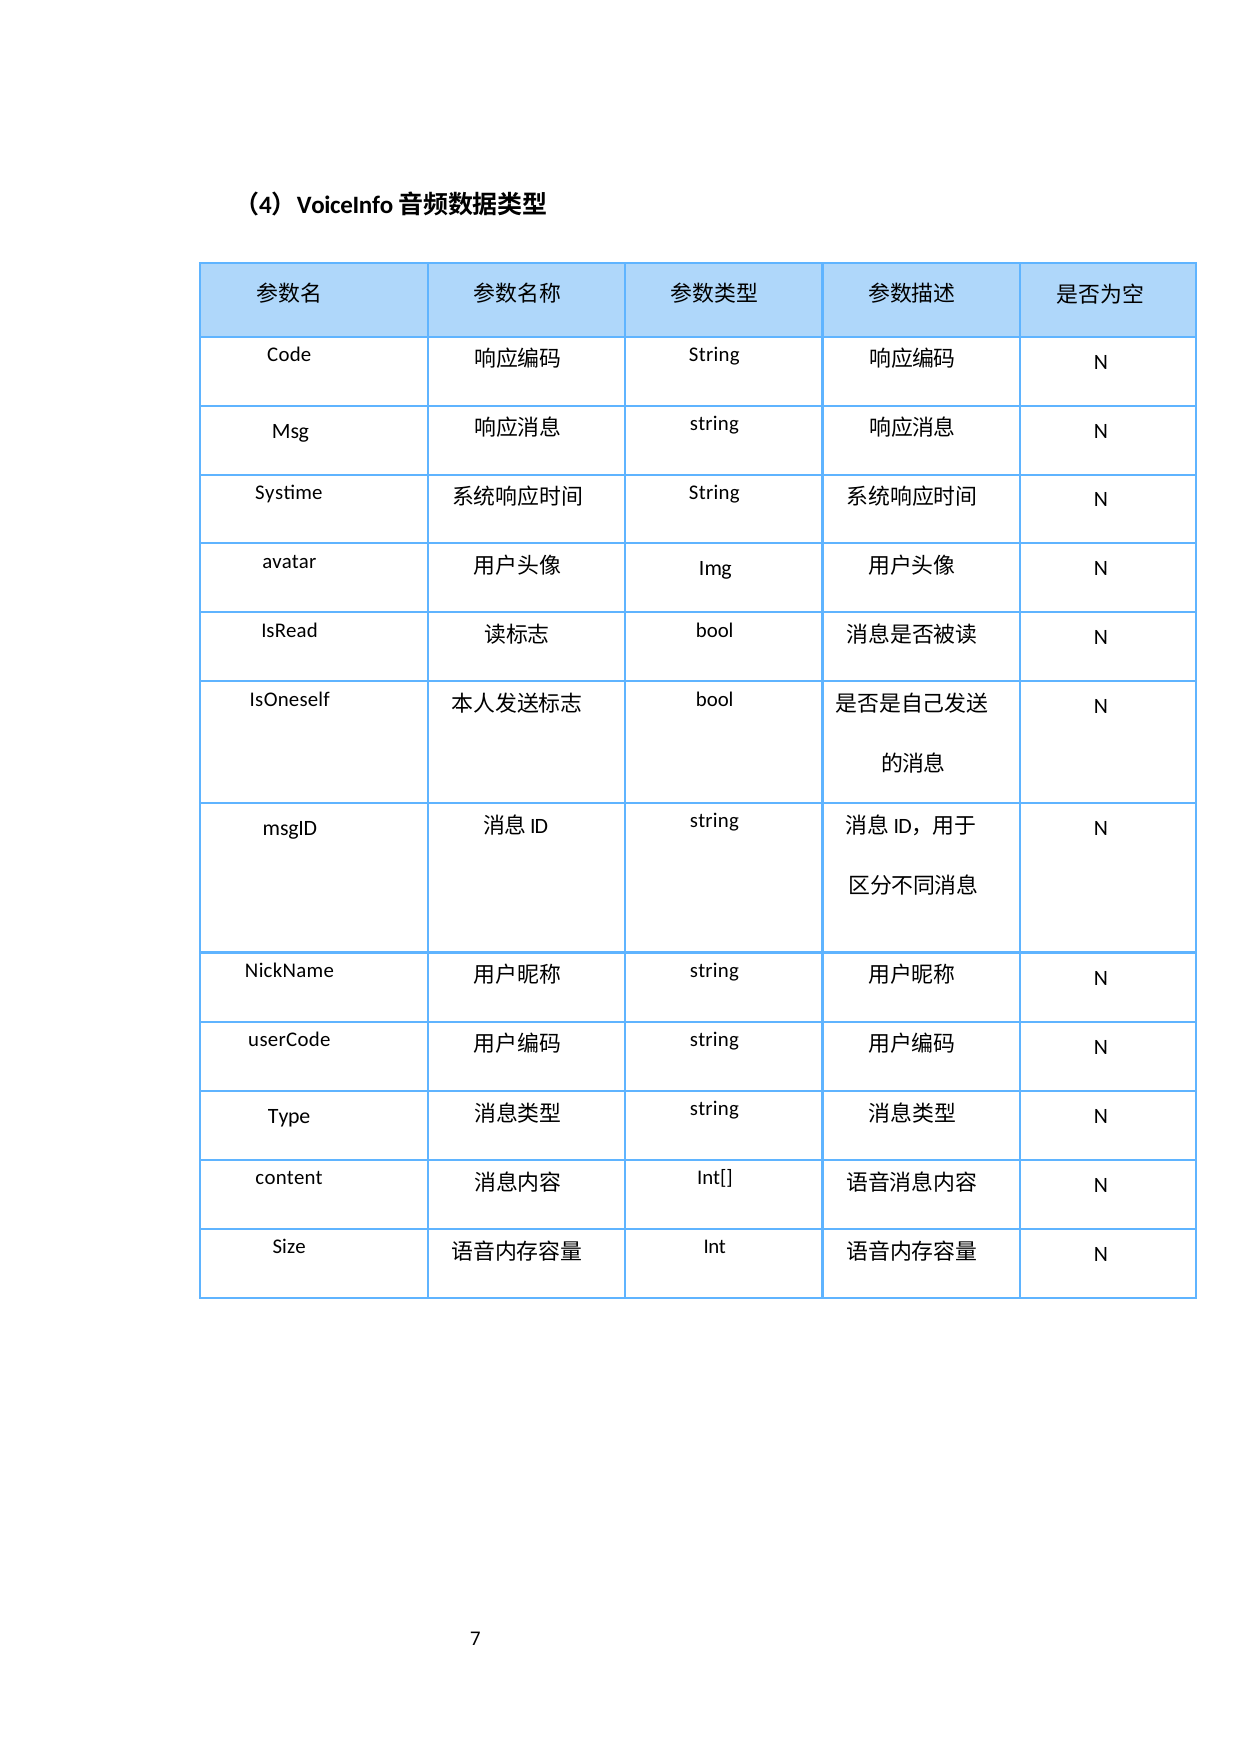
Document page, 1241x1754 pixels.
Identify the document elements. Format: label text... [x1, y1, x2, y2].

table_cell NickName [201, 954, 427, 1021]
table_cell N [1021, 682, 1195, 802]
table_cell Int [626, 1230, 821, 1297]
table_cell bool [626, 613, 821, 680]
table_cell string [626, 954, 821, 1021]
table_cell 语音内存容量 [429, 1230, 624, 1297]
table_cell Msg [201, 407, 427, 473]
table_cell String [626, 338, 821, 404]
table_header 是否为空 [1021, 264, 1195, 336]
table_cell userCode [201, 1023, 427, 1090]
table_cell msgID [201, 804, 427, 951]
table_header 参数描述 [824, 264, 1019, 336]
table_cell 消息类型 [824, 1092, 1019, 1159]
table_cell Int[] [626, 1161, 821, 1228]
table_cell 消息 ID [429, 804, 624, 951]
table_cell content [201, 1161, 427, 1228]
table_cell Type [201, 1092, 427, 1159]
table_cell 语音消息内容 [824, 1161, 1019, 1228]
text （4）VoiceInfo 音频数据类型 [190, 170, 1053, 235]
table_cell Systime [201, 476, 427, 542]
table_cell 消息类型 [429, 1092, 624, 1159]
table_cell 语音内存容量 [824, 1230, 1019, 1297]
table_header 参数名 [201, 264, 427, 336]
table_cell 响应消息 [824, 407, 1019, 473]
table_cell 系统响应时间 [824, 476, 1019, 542]
table_cell avatar [201, 544, 427, 611]
table_cell N [1021, 476, 1195, 542]
table_cell 用户头像 [429, 544, 624, 611]
table_cell 消息是否被读 [824, 613, 1019, 680]
table_cell N [1021, 1161, 1195, 1228]
table_cell Img [626, 544, 821, 611]
table_cell IsRead [201, 613, 427, 680]
table_cell string [626, 1092, 821, 1159]
table_cell 响应消息 [429, 407, 624, 473]
table_cell 是否是自己发送 的消息 [824, 682, 1019, 802]
table_cell 消息 ID，用于 区分不同消息 [824, 804, 1019, 951]
table_cell 读标志 [429, 613, 624, 680]
table_cell 用户头像 [824, 544, 1019, 611]
table_cell N [1021, 1023, 1195, 1090]
table_cell Size [201, 1230, 427, 1297]
table_cell Code [201, 338, 427, 404]
table_cell N [1021, 954, 1195, 1021]
table_header 参数类型 [626, 264, 821, 336]
table_cell bool [626, 682, 821, 802]
table_cell N [1021, 1230, 1195, 1297]
table_cell 用户昵称 [824, 954, 1019, 1021]
table_cell 响应编码 [429, 338, 624, 404]
table_cell 系统响应时间 [429, 476, 624, 542]
table_cell 用户编码 [429, 1023, 624, 1090]
table_cell 用户昵称 [429, 954, 624, 1021]
table_cell 消息内容 [429, 1161, 624, 1228]
table_cell string [626, 1023, 821, 1090]
table_cell N [1021, 544, 1195, 611]
table_cell String [626, 476, 821, 542]
table_cell N [1021, 804, 1195, 951]
table_cell N [1021, 613, 1195, 680]
table_cell N [1021, 338, 1195, 404]
table_cell N [1021, 1092, 1195, 1159]
table_header 参数名称 [429, 264, 624, 336]
table_cell 用户编码 [824, 1023, 1019, 1090]
table_cell N [1021, 407, 1195, 473]
table_cell string [626, 804, 821, 951]
table_cell 本人发送标志 [429, 682, 624, 802]
table_cell string [626, 407, 821, 473]
table_cell IsOneself [201, 682, 427, 802]
table_cell 响应编码 [824, 338, 1019, 404]
